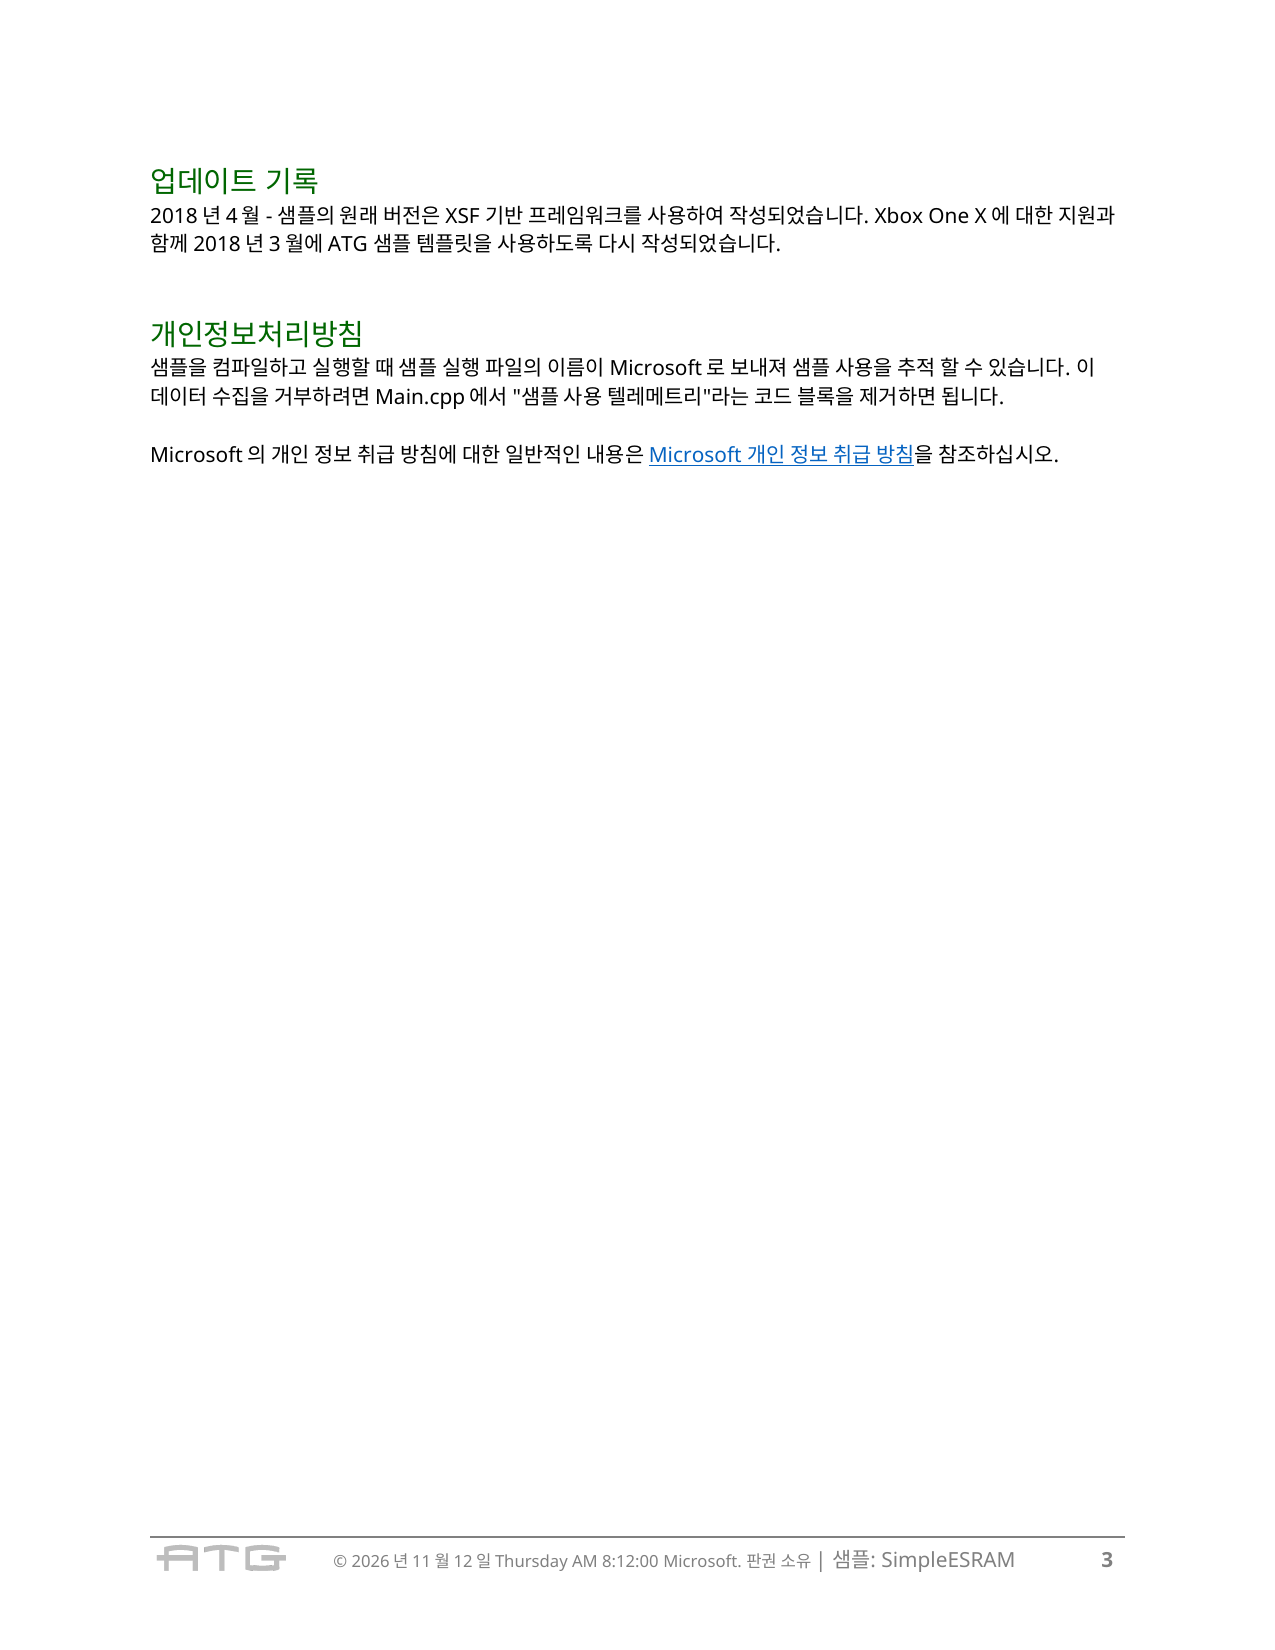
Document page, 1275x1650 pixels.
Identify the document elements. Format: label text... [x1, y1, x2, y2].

text 2018년 4월 - 샘플의 원래 버전은 XSF 기반 프레임워크를 사용하여 작성되었습니다. Xbox One X에 대한 지원과 함께 2018년 3월에 ATG 샘플 템플릿을 사용하도록 다시 작성되었습니다. [150, 201, 1125, 258]
subtitle 개인정보처리방침 [150, 311, 1125, 353]
picture [156, 1544, 286, 1571]
subtitle 업데이트 기록 [150, 158, 1125, 201]
text Microsoft의 개인 정보 취급 방침에 대한 일반적인 내용은 Microsoft 개인 정보 취급 방침을 참조하십시오. [150, 439, 1125, 469]
text 샘플을 컴파일하고 실행할 때 샘플 실행 파일의 이름이 Microsoft로 보내져 샘플 사용을 추적 할 수 있습니다. 이 데이터 수집을 거부하려면 Main.cpp에서 "샘플 사용 텔레메트리"라는 코드 블록을 제거하면 됩니다. [150, 353, 1125, 410]
